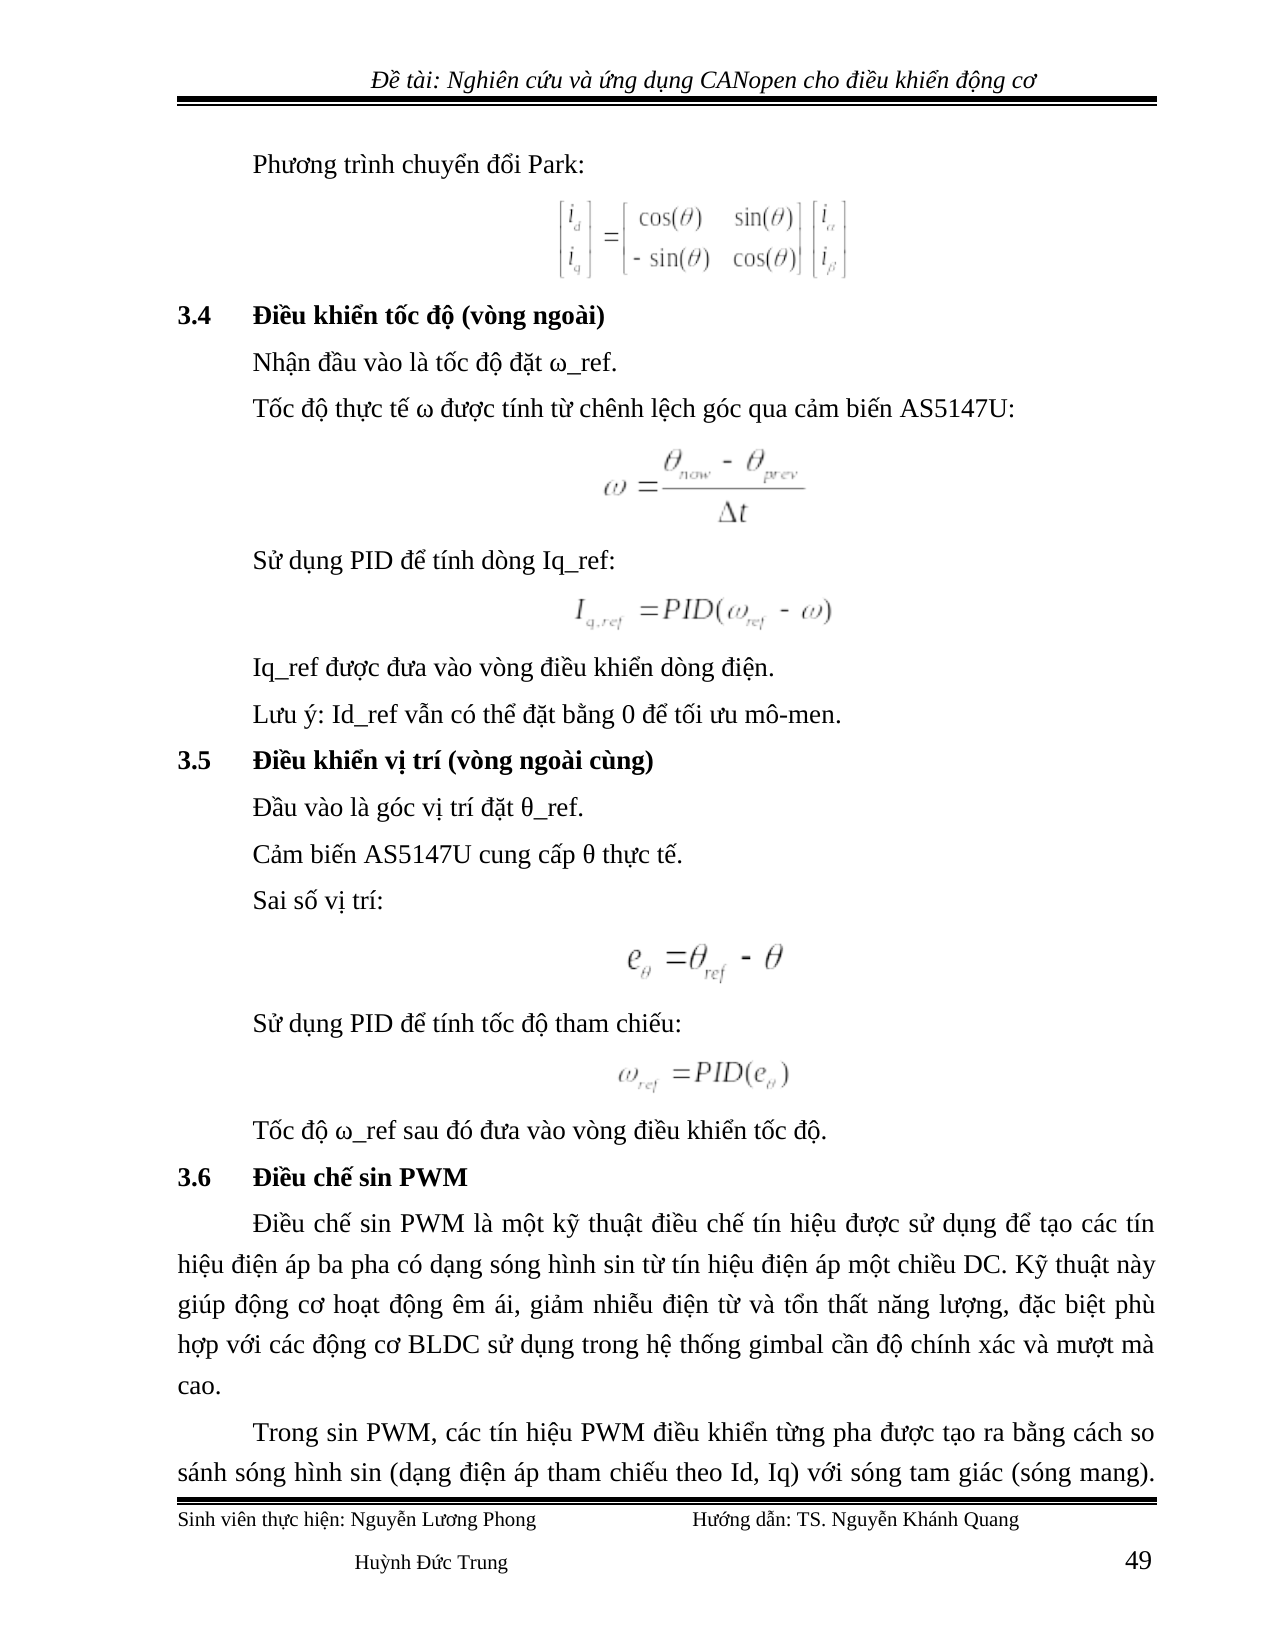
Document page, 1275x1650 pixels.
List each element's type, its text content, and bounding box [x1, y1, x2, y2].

subtitle Điều khiển tốc độ (vòng ngoài) [177, 299, 1157, 330]
text Phương trình chuyển đổi Park: [177, 148, 1157, 179]
text Cảm biến AS5147U cung cấp θ thực tế. [177, 838, 1157, 869]
subtitle Điều chế sin PWM [177, 1161, 1157, 1192]
text Sử dụng PID để tính tốc độ tham chiếu: [177, 1007, 1157, 1038]
text Sai số vị trí: [177, 884, 1157, 916]
text Đầu vào là góc vị trí đặt θ_ref. [177, 791, 1157, 822]
text Lưu ý: Id_ref vẫn có thể đặt bằng 0 để tối ưu mô-men. [177, 698, 1157, 729]
text Nhận đầu vào là tốc độ đặt ω_ref. [177, 346, 1157, 377]
subtitle Điều khiển vị trí (vòng ngoài cùng) [177, 744, 1157, 776]
text Tốc độ ω_ref sau đó đưa vào vòng điều khiển tốc độ. [177, 1114, 1157, 1145]
text Điều chế sin PWM là một kỹ thuật điều chế tín hiệu được sử dụng để tạo các tín hiệu điện áp ba pha có dạng sóng hình sin từ tín hiệu điện áp một chiều DC. Kỹ thuật này giúp động cơ hoạt động êm ái, giảm nhiễu điện từ và tổn thất năng lượng, đặc biệt phù hợp với các động cơ BLDC sử dụng trong hệ thống gimbal cần độ chính xác và mượt mà cao. [177, 1207, 1157, 1400]
text Iq_ref được đưa vào vòng điều khiển dòng điện. [177, 651, 1157, 682]
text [177, 1416, 1157, 1487]
text Tốc độ thực tế ω được tính từ chênh lệch góc qua cảm biến AS5147U: [177, 393, 1157, 424]
text Sử dụng PID để tính dòng Iq_ref: [177, 544, 1157, 575]
